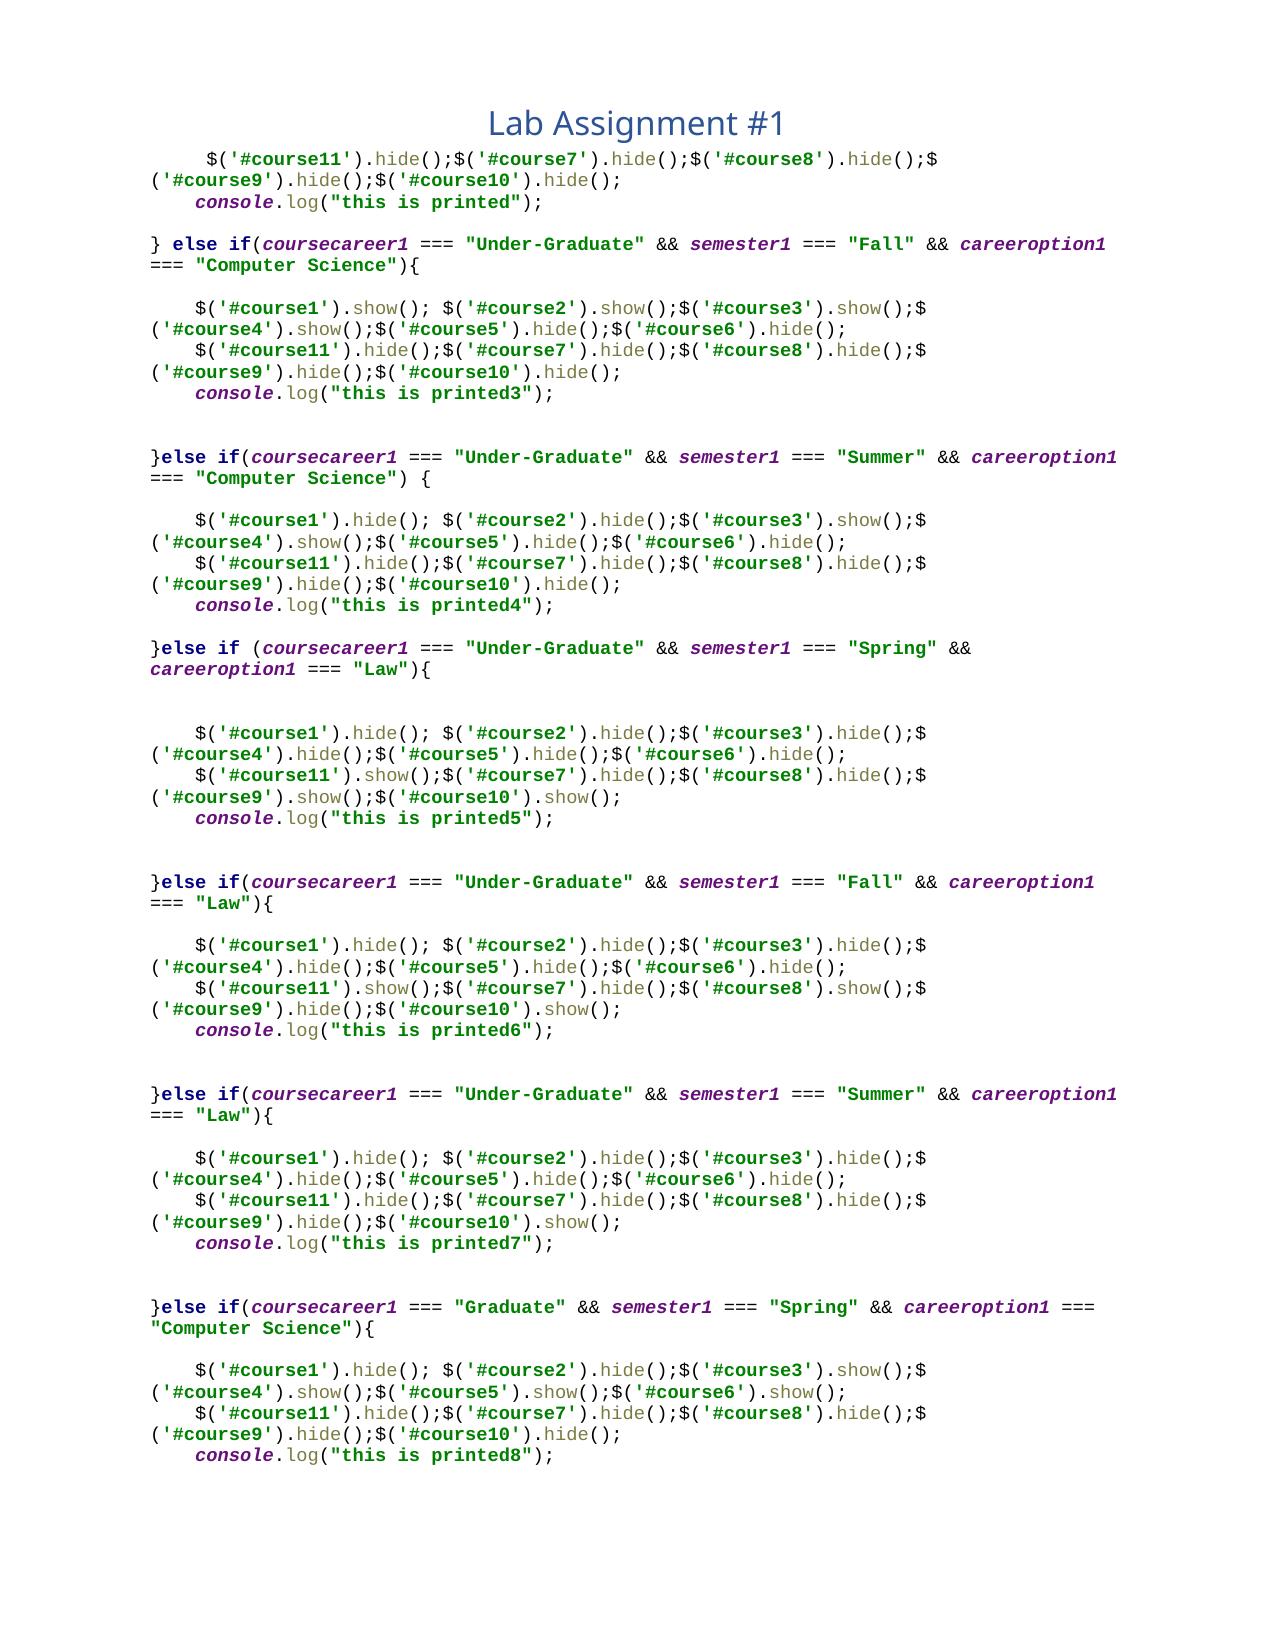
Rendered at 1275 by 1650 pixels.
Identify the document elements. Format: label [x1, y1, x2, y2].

text [150, 150, 1125, 1489]
